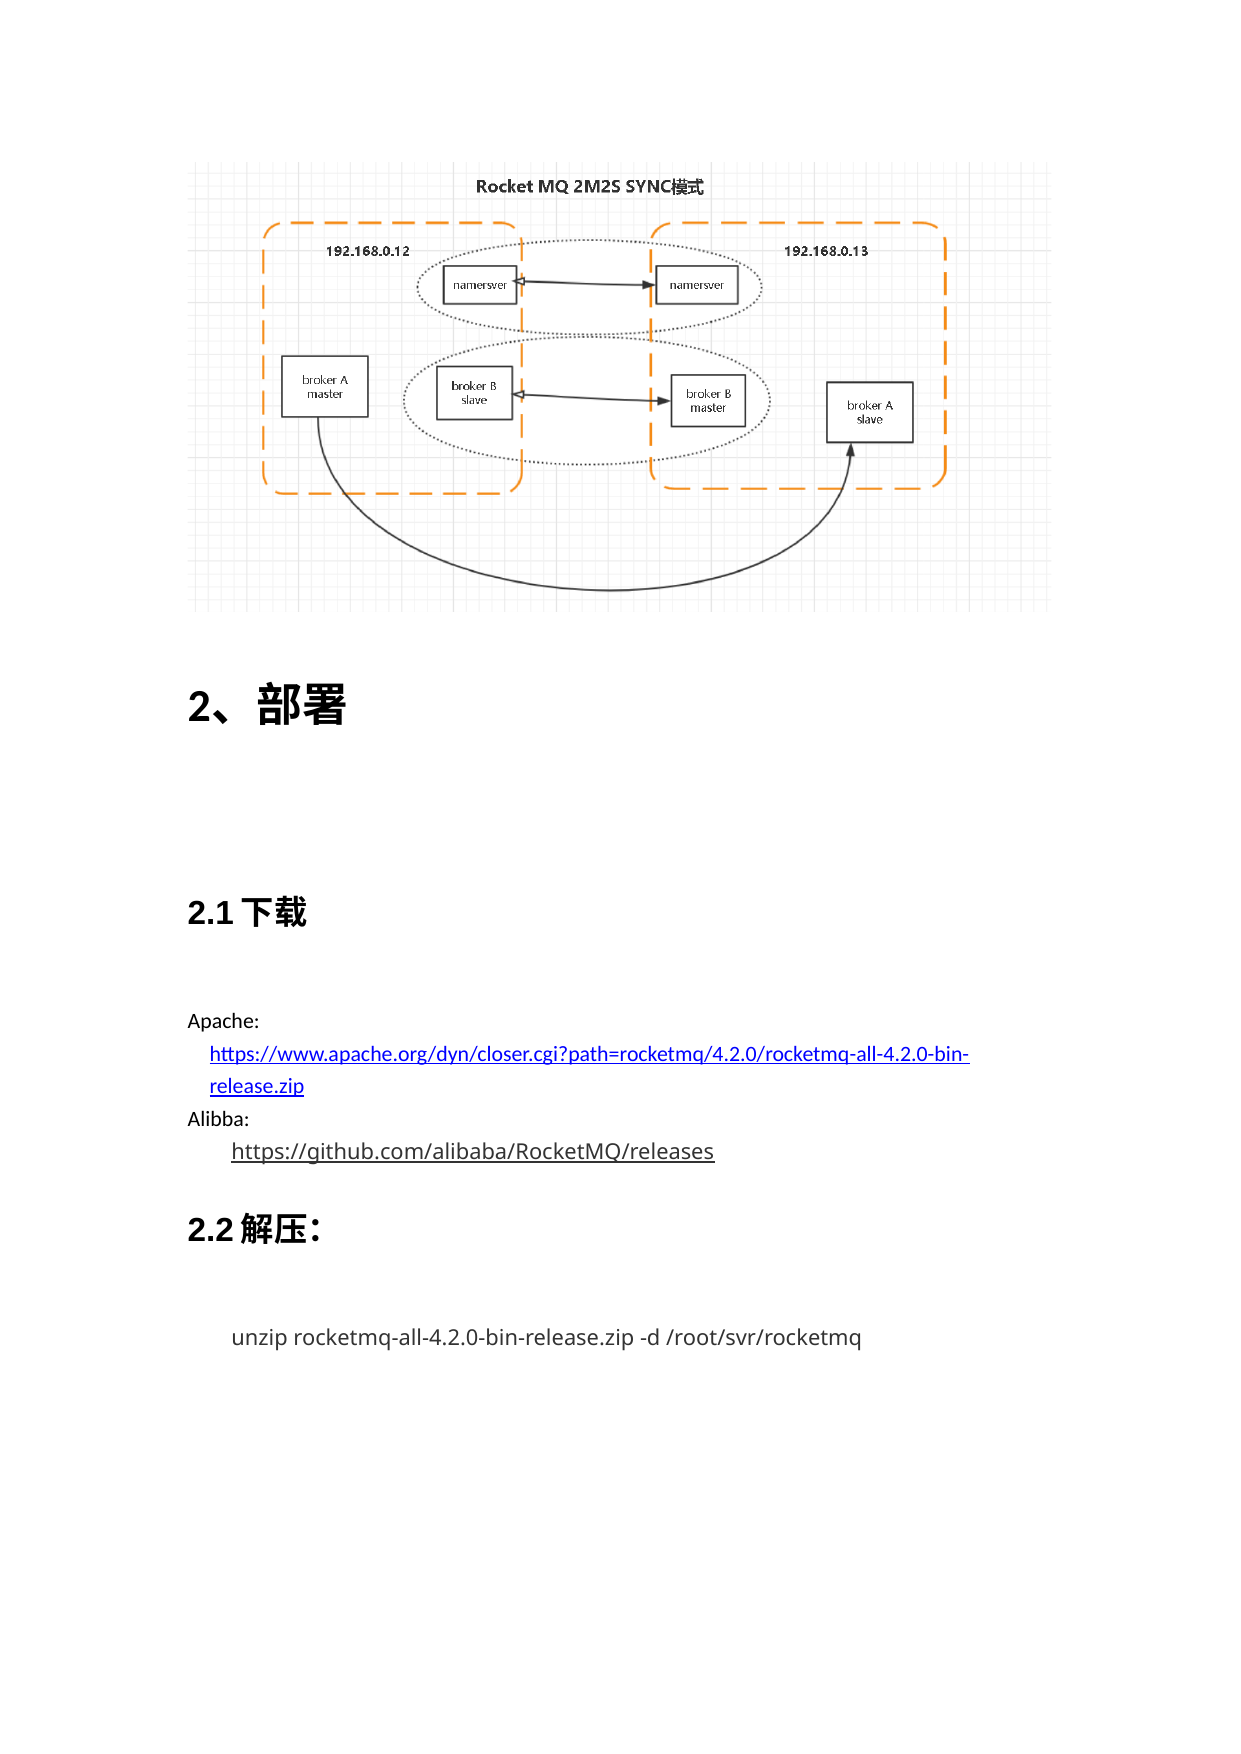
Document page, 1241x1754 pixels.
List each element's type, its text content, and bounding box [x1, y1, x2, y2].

picture [187, 162, 1052, 612]
text https://www.apache.org/dyn/closer.cgi?path=rocketmq/4.2.0/rocketmq-all-4.2.0-bin-release.zip [209, 1037, 1053, 1102]
text unzip rocketmq-all-4.2.0-bin-release.zip -d /root/svr/rocketmq [187, 1321, 1053, 1353]
subtitle 2.1下载 [187, 878, 1053, 943]
subtitle 2.2解压： [187, 1194, 1053, 1259]
text Apache: [187, 1004, 1053, 1037]
text Alibba: [187, 1102, 1053, 1134]
text https://github.com/alibaba/RocketMQ/releases [187, 1134, 1053, 1167]
subtitle 2、部署 [187, 652, 1053, 750]
